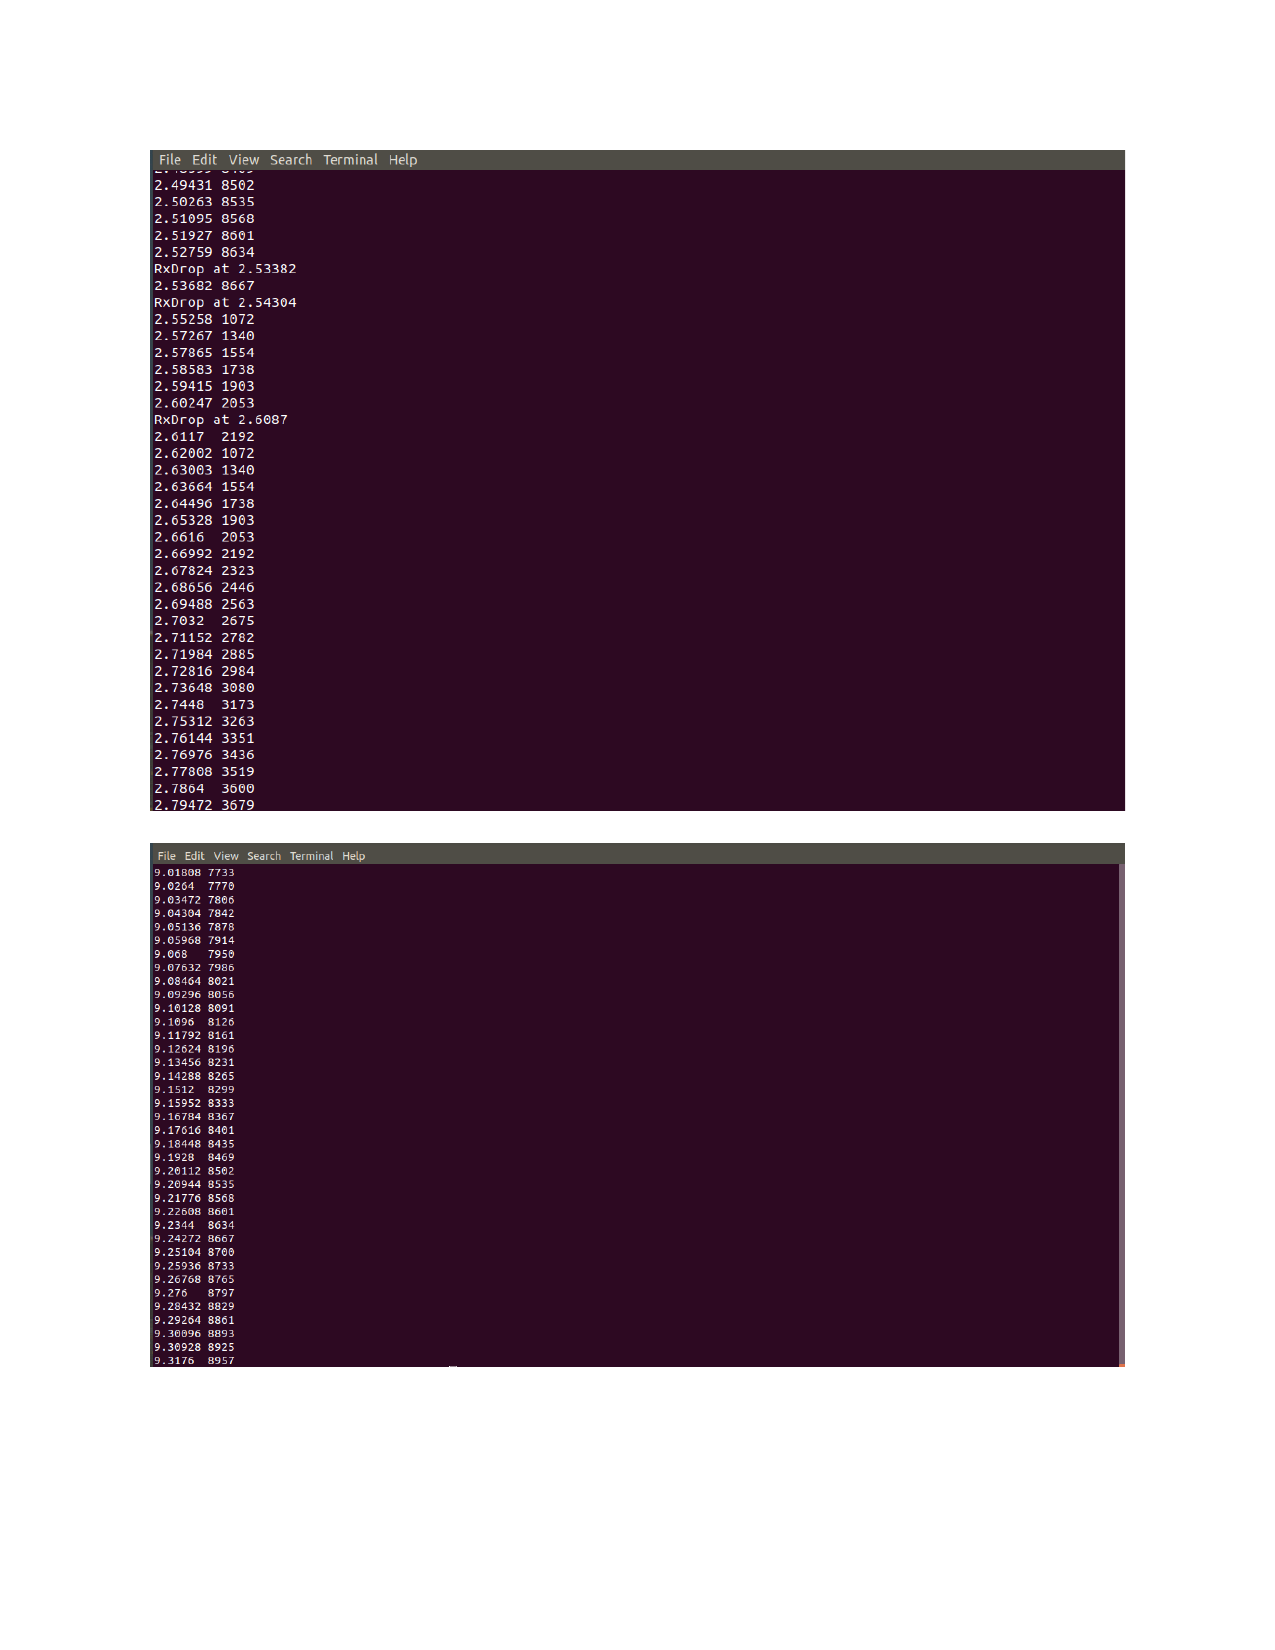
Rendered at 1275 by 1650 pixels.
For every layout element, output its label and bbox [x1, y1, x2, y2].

picture [150, 150, 1125, 811]
picture [150, 843, 1125, 1367]
